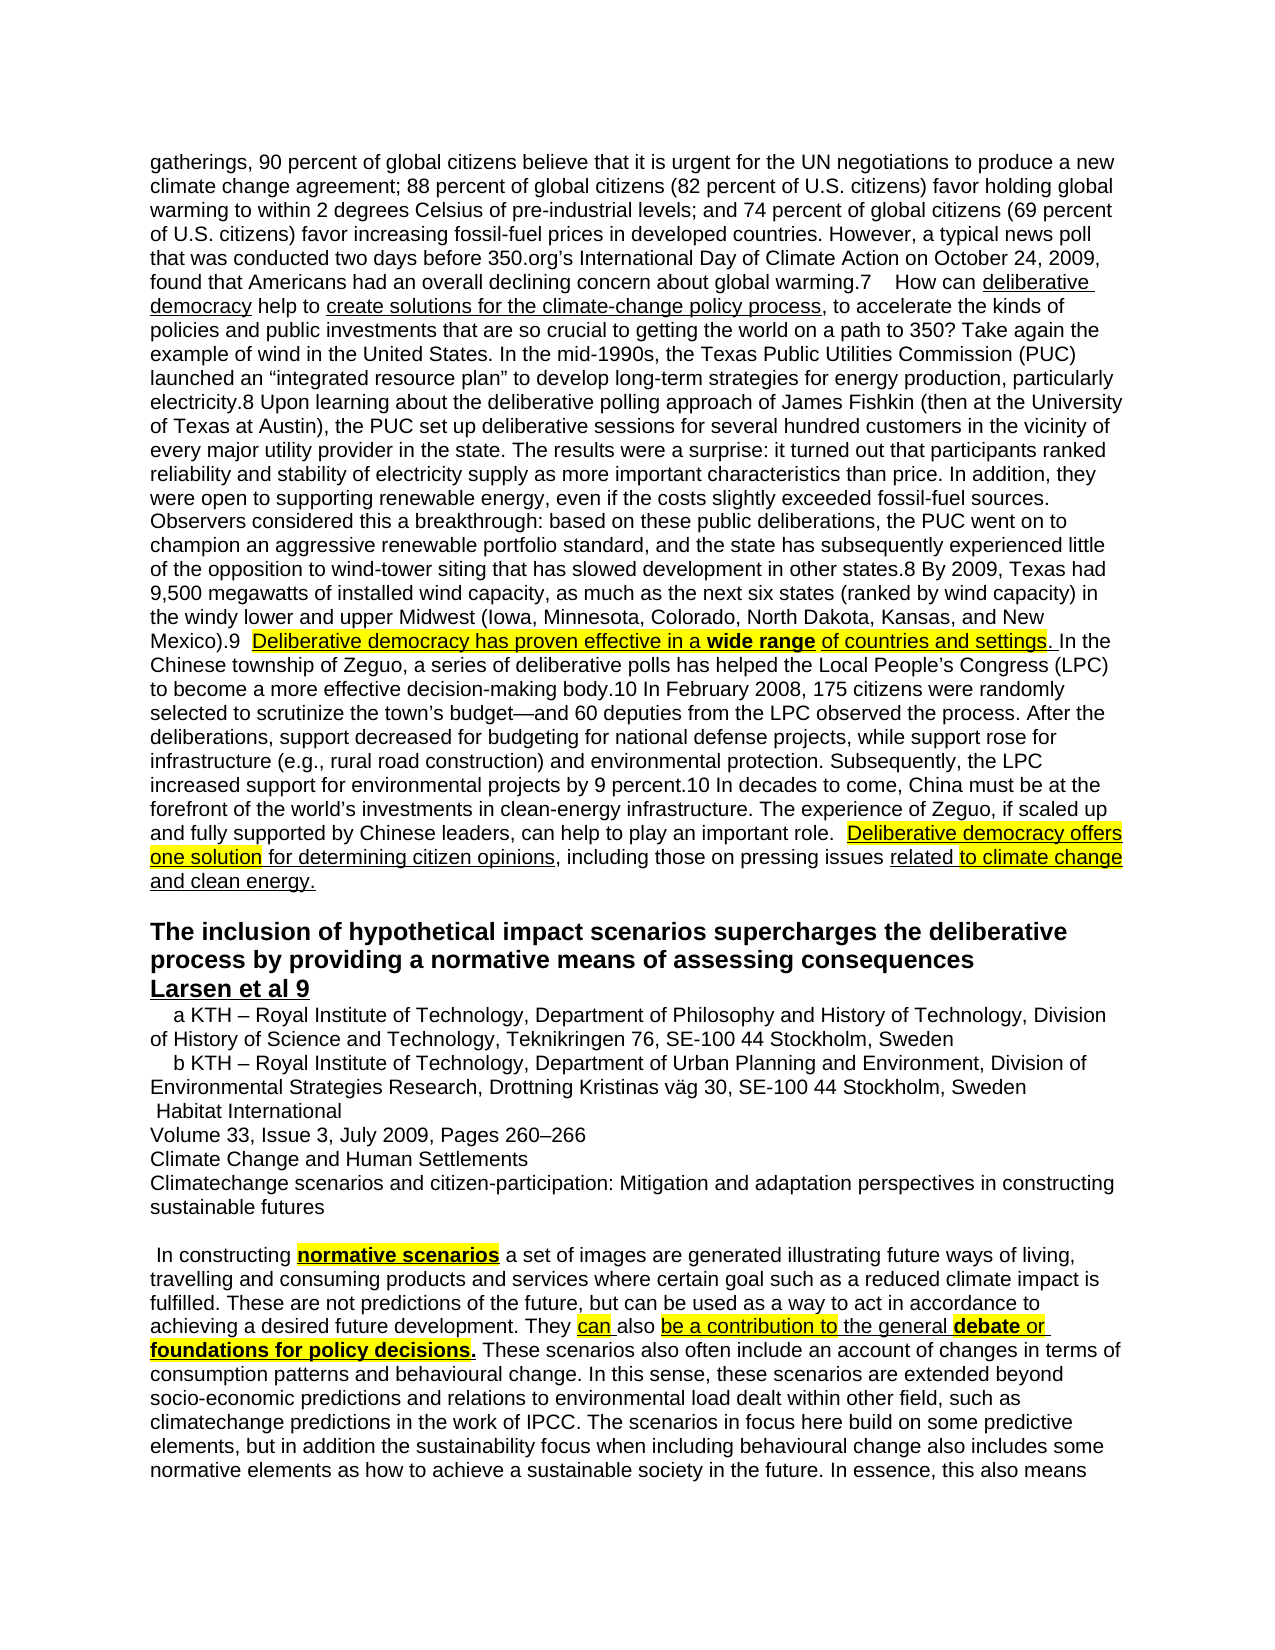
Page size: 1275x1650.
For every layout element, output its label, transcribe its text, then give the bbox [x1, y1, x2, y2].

text Larsen et al 9 [150, 974, 1125, 1003]
text Volume 33, Issue 3, July 2009, Pages 260–266 [150, 1123, 1125, 1147]
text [150, 1242, 1125, 1482]
text Habitat International [150, 1099, 1125, 1123]
text a KTH – Royal Institute of Technology, Department of Philosophy and History of Technology, Division of History of Science and Technology, Teknikringen 76, SE-100 44 Stockholm, Sweden [150, 1003, 1125, 1051]
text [150, 150, 1125, 893]
subtitle The inclusion of hypothetical impact scenarios supercharges the deliberative process by providing a normative means of assessing consequences [150, 917, 1125, 974]
text Climate Change and Human Settlements [150, 1147, 1125, 1171]
text Climatechange scenarios and citizen-participation: Mitigation and adaptation perspectives in constructing sustainable futures [150, 1171, 1125, 1218]
text b KTH – Royal Institute of Technology, Department of Urban Planning and Environment, Division of Environmental Strategies Research, Drottning Kristinas väg 30, SE-100 44 Stockholm, Sweden [150, 1051, 1125, 1099]
